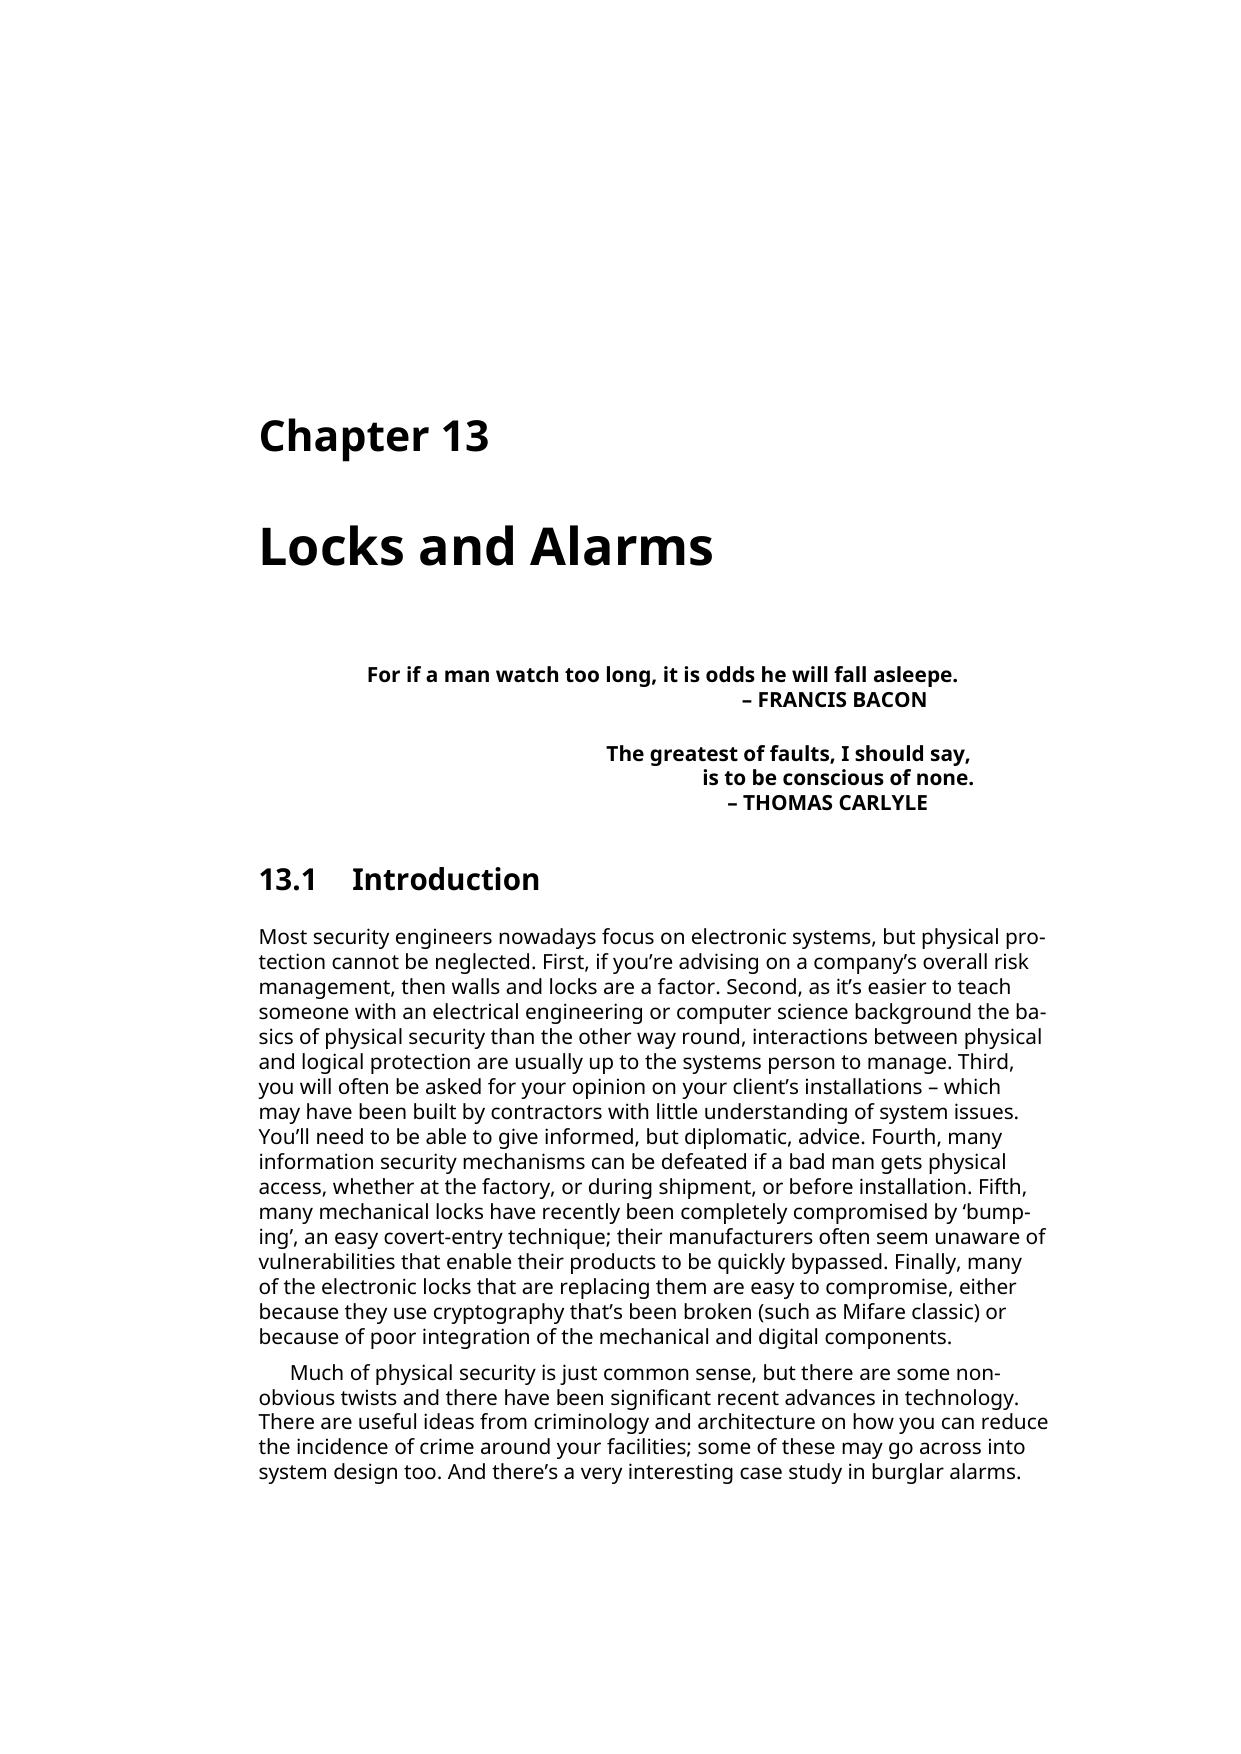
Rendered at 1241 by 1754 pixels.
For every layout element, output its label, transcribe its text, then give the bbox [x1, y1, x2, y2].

text 13.1 Introduction [150, 866, 1090, 896]
text For if a man watch too long, it is odds he will fall asleepe. [150, 666, 1090, 686]
text – THOMAS CARLYLE [150, 794, 1090, 815]
text The greatest of faults, I should say, [150, 744, 1090, 765]
text Most security engineers nowadays focus on electronic systems, but physical pro- tection cannot be neglected. First, if you’re advising on a company’s overall risk management, then walls and locks are a factor. Second, as it’s easier to teach someone with an electrical engineering or computer science background the ba- sics of physical security than the other way round, interactions between physical and logical protection are usually up to the systems person to manage. Third, you will often be asked for your opinion on your client’s installations – which may have been built by contractors with little understanding of system issues. You’ll need to be able to give informed, but diplomatic, advice. Fourth, many information security mechanisms can be defeated if a bad man gets physical access, whether at the factory, or during shipment, or before installation. Fifth, many mechanical locks have recently been completely compromised by ‘bump- ing’, an easy covert-entry technique; their manufacturers often seem unaware of vulnerabilities that enable their products to be quickly bypassed. Finally, many of the electronic locks that are replacing them are easy to compromise, either because they use cryptography that’s been broken (such as Mifare classic) or because of poor integration of the mechanical and digital components. [150, 925, 1090, 1350]
text obvious twists and there have been signiﬁcant recent advances in technology. There are useful ideas from criminology and architecture on how you can reduce the incidence of crime around your facilities; some of these may go across into system design too. And there’s a very interesting case study in burglar alarms. [150, 1385, 1090, 1484]
text Much of physical security is just common sense, but there are some non- [150, 1364, 1090, 1385]
text Locks and Alarms [150, 524, 1090, 576]
text Chapter 13 [150, 417, 1090, 459]
text is to be conscious of none. [150, 769, 1090, 790]
text – FRANCIS BACON [150, 691, 1090, 711]
